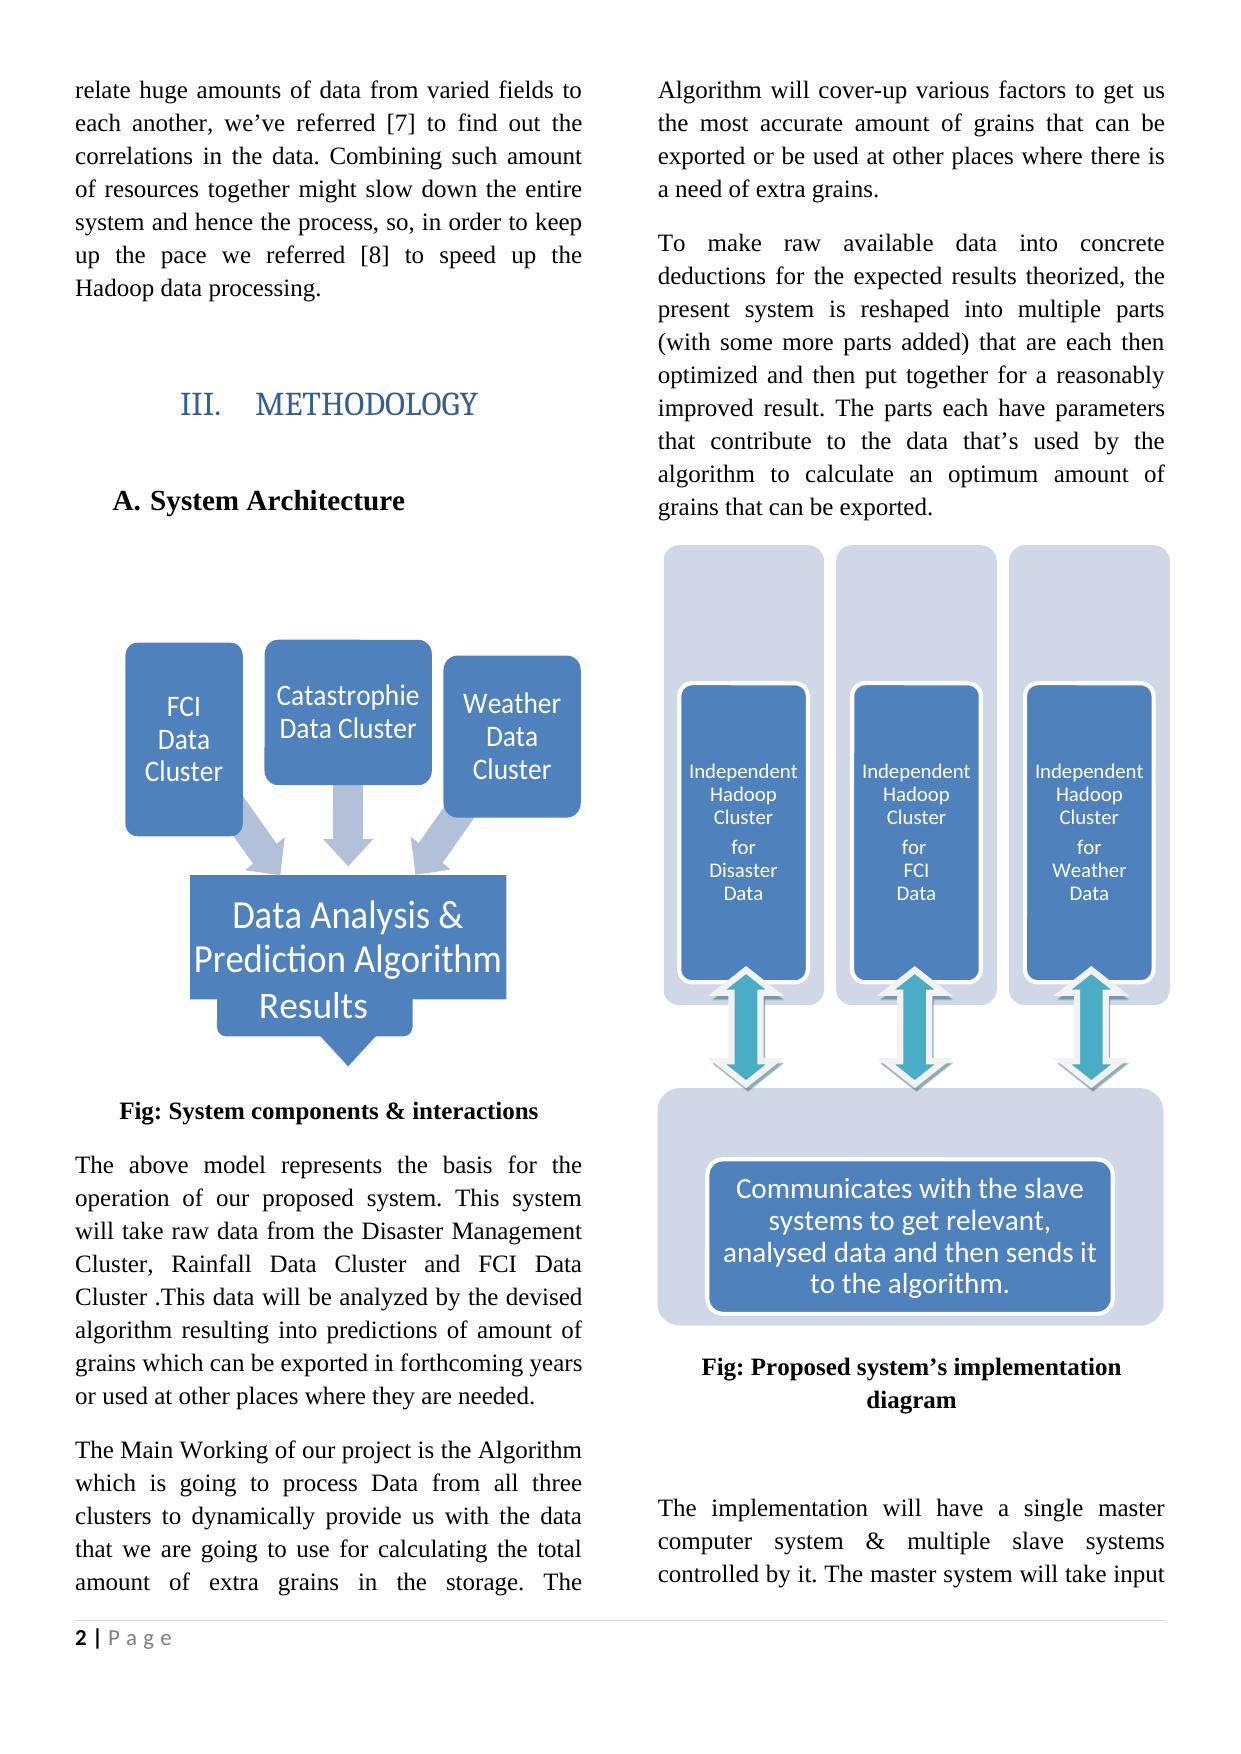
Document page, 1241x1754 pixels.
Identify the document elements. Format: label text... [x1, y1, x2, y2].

text The above model represents the basis for the operation of our proposed system. This system will take raw data from the Disaster Management Cluster, Rainfall Data Cluster and FCI Data Cluster .This data will be analyzed by the devised algorithm resulting into predictions of amount of grains which can be exported in forthcoming years or used at other places where they are needed. [75, 1150, 583, 1410]
text Fig: Proposed system’s implementation diagram [658, 1352, 1165, 1414]
text The Main Working of our project is the Algorithm which is going to process Data from all three clusters to dynamically provide us with the data that we are going to use for calculating the total amount of extra grains in the storage. The Algorithm will cover-up various factors to get us the most accurate amount of grains that can be exported or be used at other places where there is a need of extra grains. [75, 1435, 583, 1596]
text Fig: System components & interactions [75, 1096, 583, 1125]
text To make raw available data into concrete deductions for the expected results theorized, the present system is reshaped into multiple parts (with some more parts added) that are each then optimized and then put together for a reasonably improved result. The parts each have parameters that contribute to the data that’s used by the algorithm to calculate an optimum amount of grains that can be exported. [658, 228, 1165, 521]
subtitle METHODOLOGY [75, 386, 583, 424]
list System Architecture [112, 483, 583, 516]
text The Main Working of our project is the Algorithm which is going to process Data from all three clusters to dynamically provide us with the data that we are going to use for calculating the total amount of extra grains in the storage. The Algorithm will cover-up various factors to get us the most accurate amount of grains that can be exported or be used at other places where there is a need of extra grains. [658, 75, 1165, 203]
